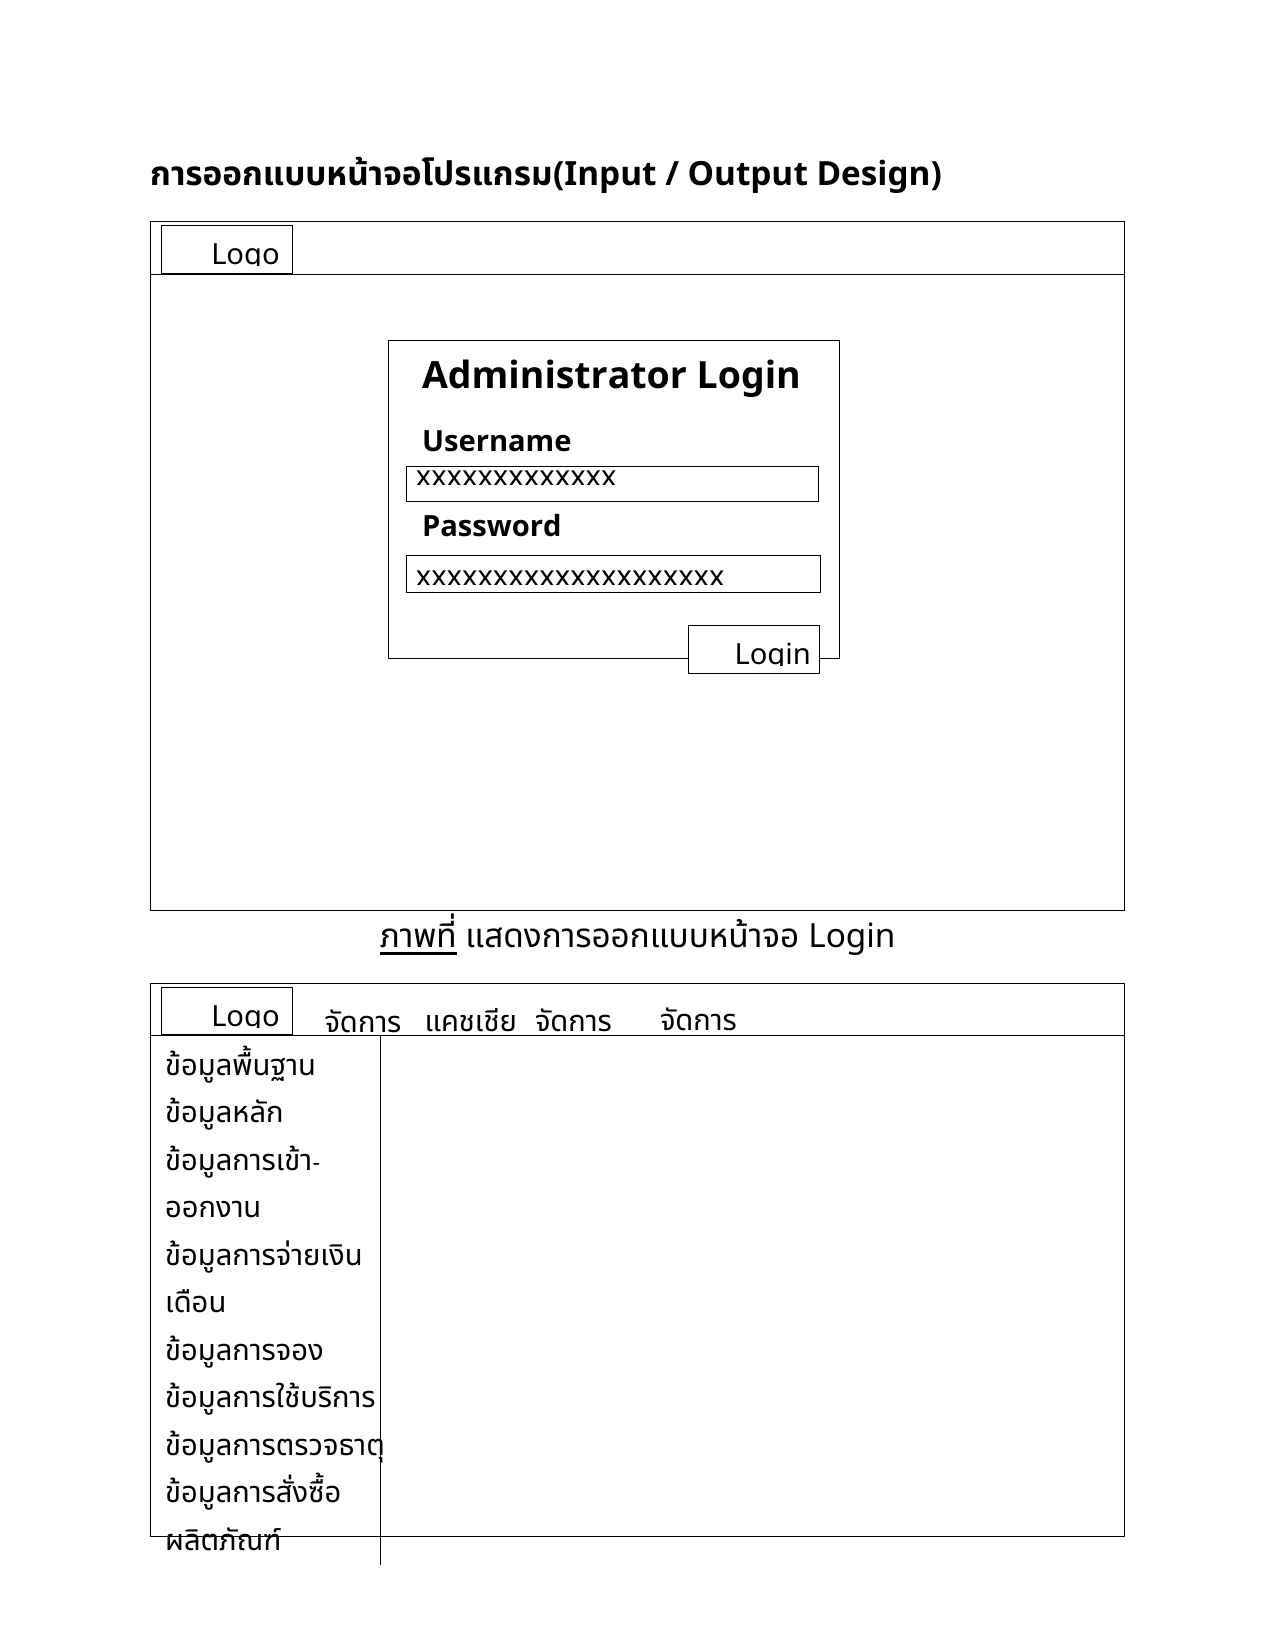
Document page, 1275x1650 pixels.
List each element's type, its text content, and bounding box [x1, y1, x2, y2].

table_cell [381, 1036, 1124, 1536]
text ภาพที่ แสดงการออกแบบหน้าจอ Login [150, 911, 1125, 962]
table_header [151, 984, 1124, 1035]
table_cell [151, 275, 1124, 910]
table_cell [151, 1036, 380, 1536]
text การออกแบบหน้าจอโปรแกรม(Input / Output Design) [150, 150, 1125, 201]
table_header [151, 222, 1124, 273]
